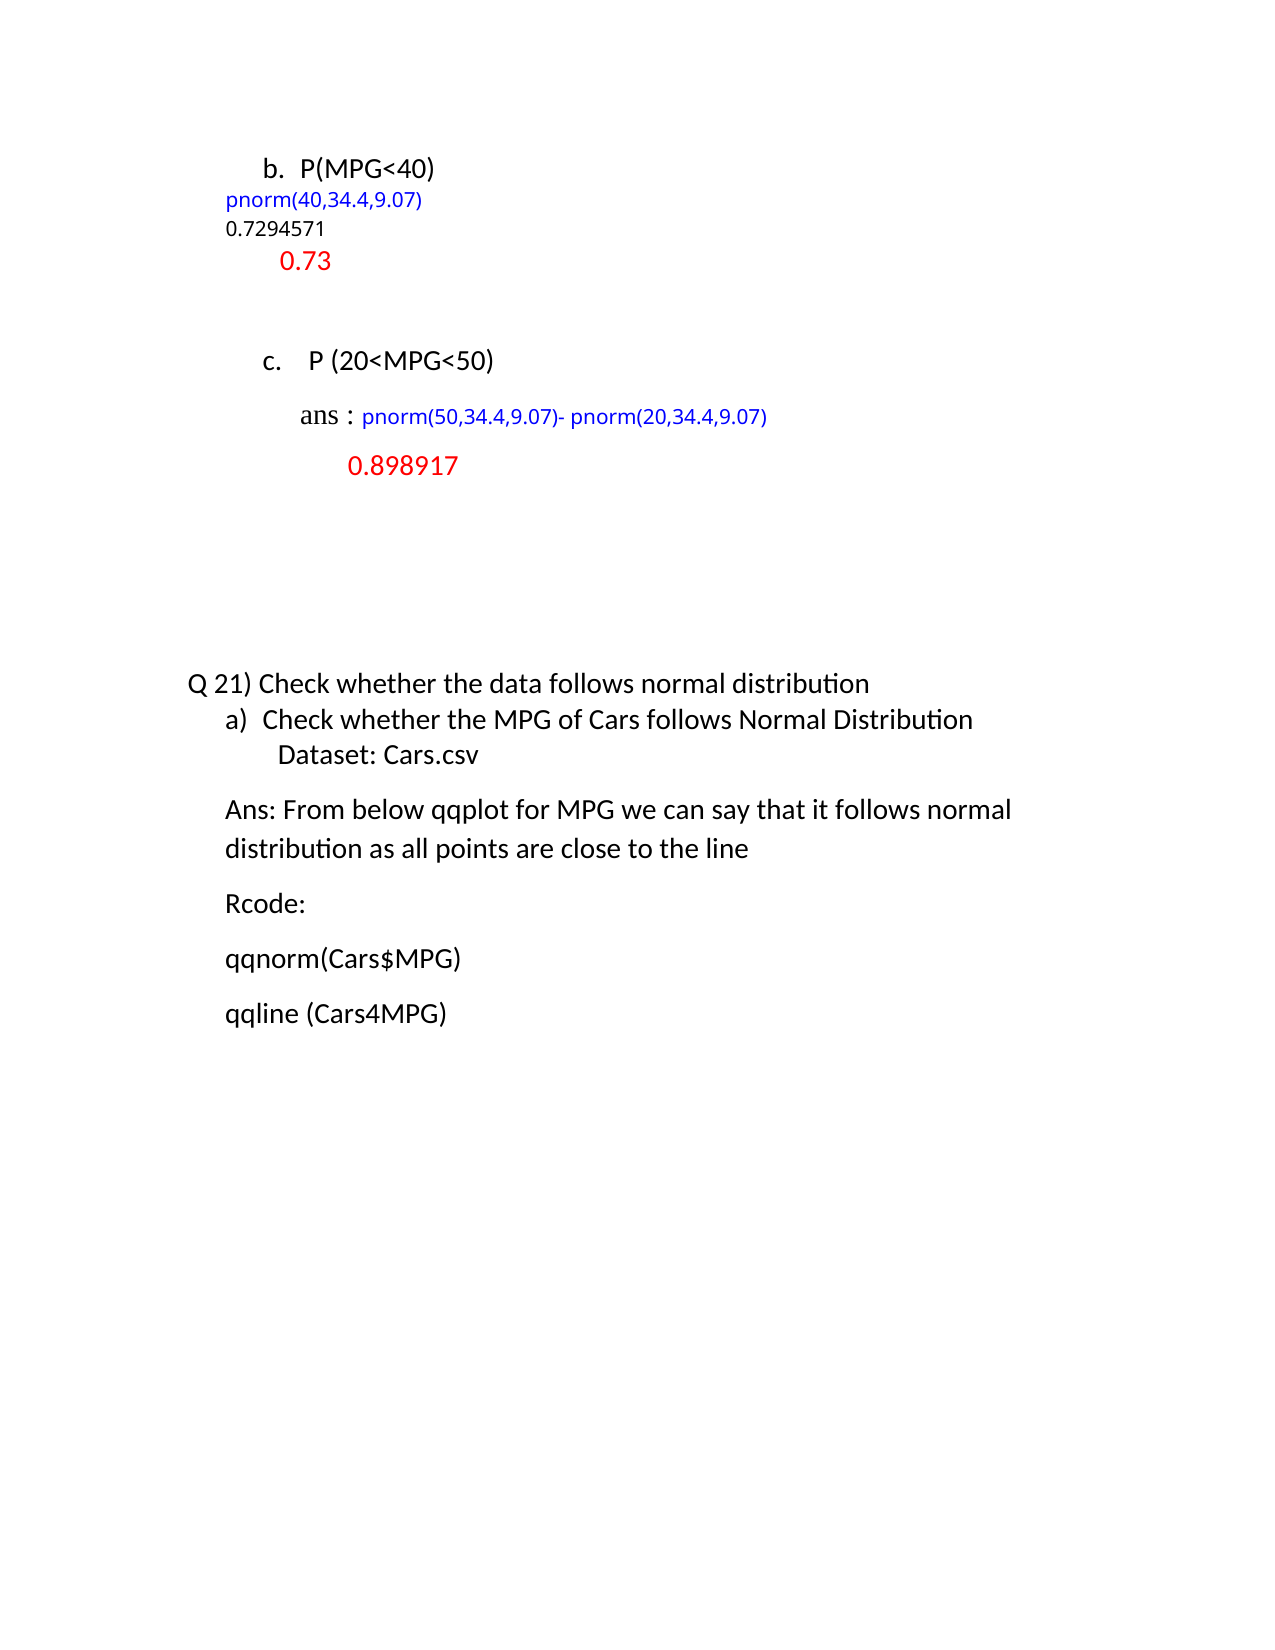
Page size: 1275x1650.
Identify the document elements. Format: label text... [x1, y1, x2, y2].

text Q 21) Check whether the data follows normal distribution [187, 665, 1125, 701]
text Rcode: [225, 885, 1125, 921]
list P(MPG<40) [262, 150, 1125, 186]
text Ans: From below qqplot for MPG we can say that it follows normal distribution as all points are close to the line [225, 791, 1125, 866]
list Check whether the MPG of Cars follows Normal Distribution [225, 701, 1125, 736]
text 0.73 [187, 242, 1125, 278]
text ans : pnorm(50,34.4,9.07)- pnorm(20,34.4,9.07) [300, 397, 1125, 431]
text qqline (Cars4MPG) [225, 995, 1125, 1031]
text 0.898917 [150, 447, 1125, 483]
text 0.7294571 [187, 214, 1125, 242]
text Dataset: Cars.csv [225, 736, 1125, 772]
text qqnorm(Cars$MPG) [225, 940, 1125, 976]
text pnorm(40,34.4,9.07) [187, 186, 1125, 214]
text c. P (20<MPG<50) [262, 342, 1125, 378]
